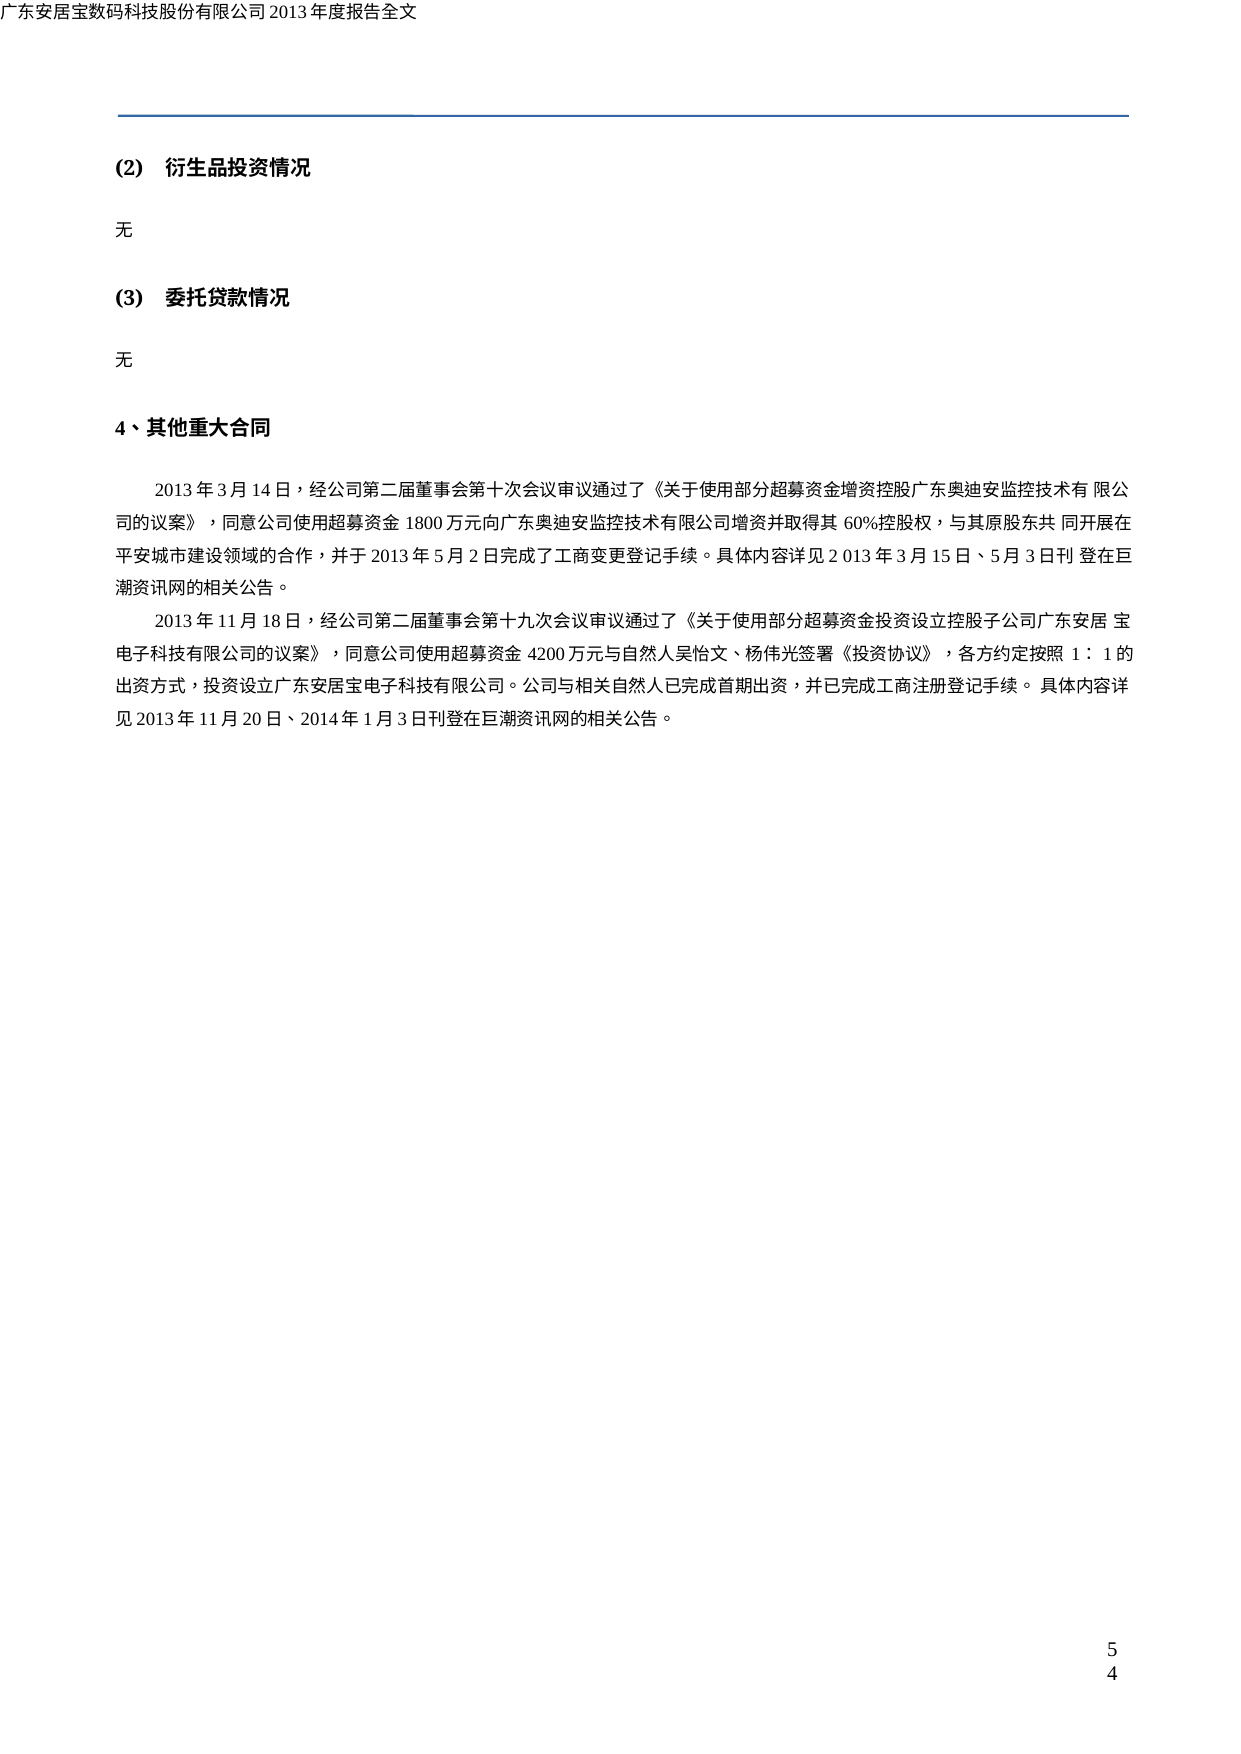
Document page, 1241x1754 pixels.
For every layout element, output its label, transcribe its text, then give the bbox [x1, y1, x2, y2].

text 无 [115, 211, 1134, 243]
list 委托贷款情况 [115, 283, 1134, 311]
text 2013年3月14日，经公司第二届董事会第十次会议审议通过了《关于使用部分超募资金增资控股广东奥迪安监控技术有 限公司的议案》，同意公司使用超募资金1800万元向广东奥迪安监控技术有限公司增资并取得其60%控股权，与其原股东共 同开展在平安城市建设领域的合作，并于2013年5月2日完成了工商变更登记手续。具体内容详见2 013年3月15日、5月3日刊 登在巨潮资讯网的相关公告。 [115, 471, 1134, 601]
text 2013年11月18日，经公司第二届董事会第十九次会议审议通过了《关于使用部分超募资金投资设立控股子公司广东安居 宝电子科技有限公司的议案》，同意公司使用超募资金4200万元与自然人吴怡文、杨伟光签署《投资协议》，各方约定按照 1： 1的出资方式，投资设立广东安居宝电子科技有限公司。公司与相关自然人已完成首期出资，并已完成工商注册登记手续。 具体内容详见2013年11月20日、2014年1月3日刊登在巨潮资讯网的相关公告。 [115, 601, 1134, 732]
text 4、其他重大合同 [115, 413, 1134, 441]
list 衍生品投资情况 [115, 153, 1134, 182]
text 无 [115, 341, 1134, 373]
